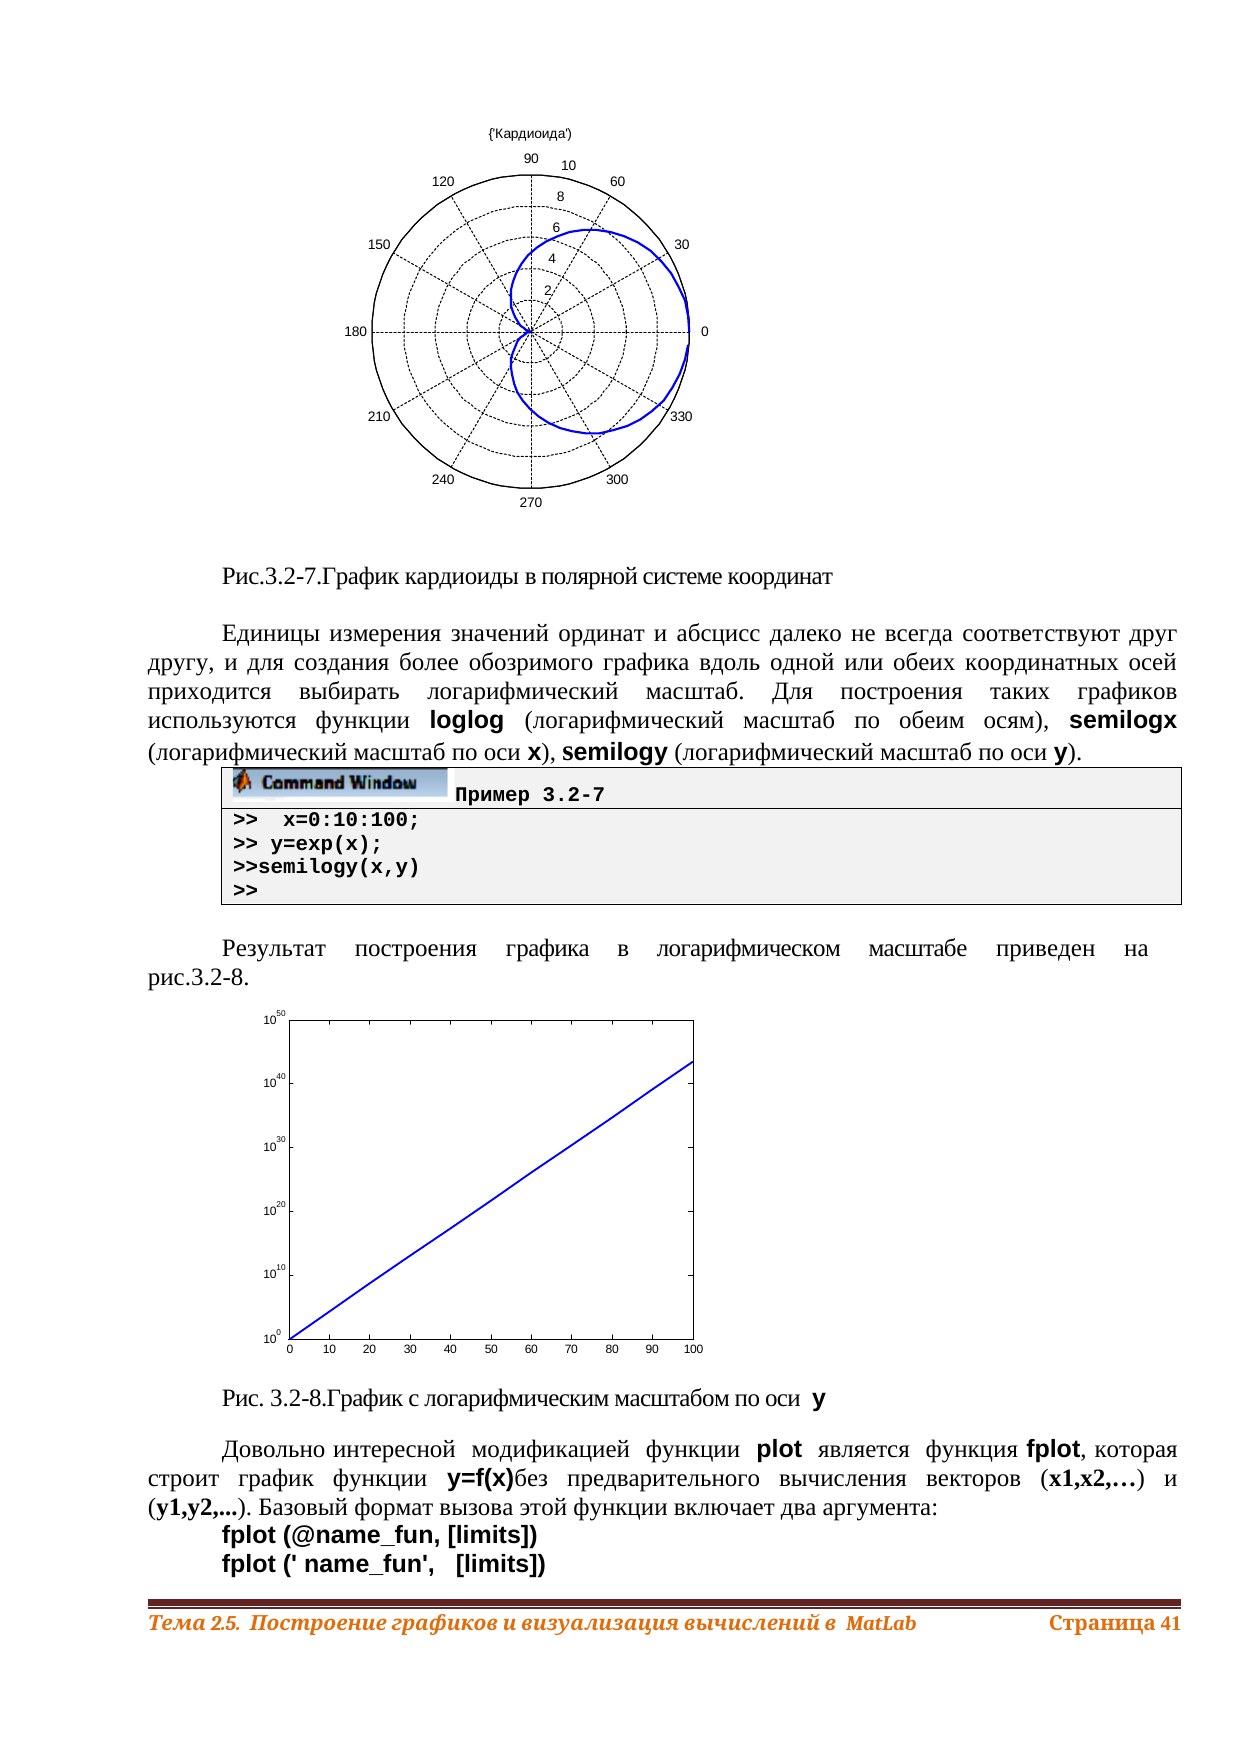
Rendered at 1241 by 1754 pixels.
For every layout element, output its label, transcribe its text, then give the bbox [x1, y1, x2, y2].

text fplot (' name_fun', [limits]) [148, 1549, 1177, 1578]
table_cell >> x=0:10:100; >> y=exp(x); >>semilogy(x,y) >> [222, 809, 1181, 903]
text Довольно интересной модификацией функции plot является функция fplot, которая строит график функции y=f(x)без предварительного вычисления векторов (x1,x2,…) и (y1,y2,...). Базовый формат вызова этой функции включает два аргумента: [148, 1434, 1177, 1521]
text Рис. 3.2-8.График с логарифмическим масштабом по оси у [148, 1382, 1177, 1411]
text Рис.3.2-7.График кардиоиды в полярной системе координат [148, 561, 1177, 590]
table_header Пример 3.2-7 [222, 768, 1181, 808]
text Результат построения графика в логарифмическом масштабе приведен на рис.3.2-8. [148, 933, 1177, 991]
text fplot (@name_fun, [limits]) [148, 1521, 1177, 1549]
text Единицы измерения значений ординат и абсцисс далеко не всегда соответствуют друг другу, и для создания более обозримого графика вдоль одной или обеих координатных осей приходится выбирать логарифмический масштаб. Для построения таких графиков используются функции loglog (логарифмический масштаб по обеим осям), semilogx (логарифмический масштаб по оси x), semilogy (логарифмический масштаб по оси у). [148, 618, 1177, 767]
